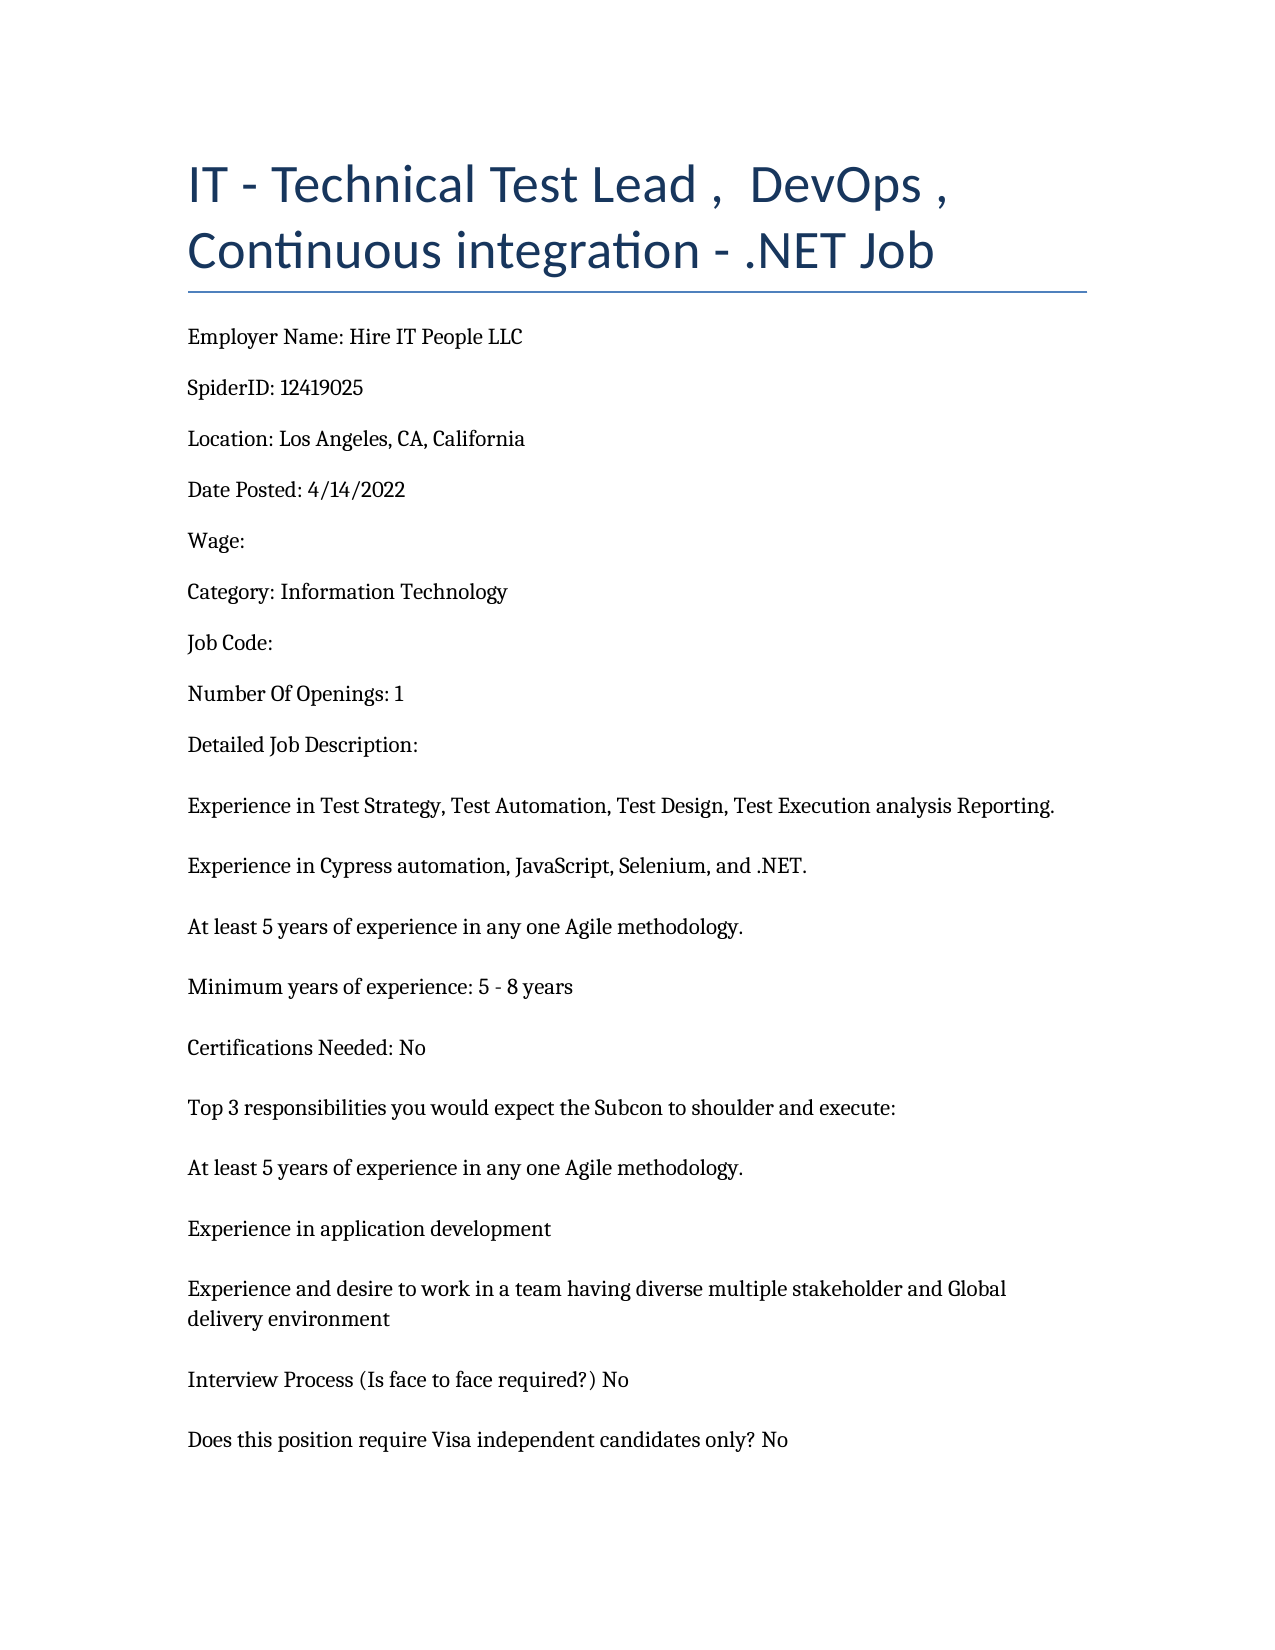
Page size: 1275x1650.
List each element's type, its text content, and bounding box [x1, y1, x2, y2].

text Category: Information Technology [187, 579, 1087, 606]
text SpiderID: 12419025 [187, 375, 1087, 401]
text Employer Name: Hire IT People LLC [187, 324, 1087, 350]
text Wage: [187, 528, 1087, 554]
text Job Code: [187, 630, 1087, 657]
text Location: Los Angeles, CA, California [187, 426, 1087, 452]
text Detailed Job Description: Experience in Test Strategy, Test Automation, Test Design, Test Execution analysis Reporting. Experience in Cypress automation, JavaScript, Selenium, and .NET. At least 5 years of experience in any one Agile methodology. Minimum years of experience: 5 - 8 years Certifications Needed: No Top 3 responsibilities you would expect the Subcon to shoulder and execute: At least 5 years of experience in any one Agile methodology. Experience in application development Experience and desire to work in a team having diverse multiple stakeholder and Global delivery environment Interview Process (Is face to face required?) No Does this position require Visa independent candidates only? No [187, 732, 1087, 1453]
text Date Posted: 4/14/2022 [187, 477, 1087, 503]
text Number Of Openings: 1 [187, 681, 1087, 708]
title IT - Technical Test Lead , DevOps , Continuous integration - .NET Job [187, 150, 1087, 293]
